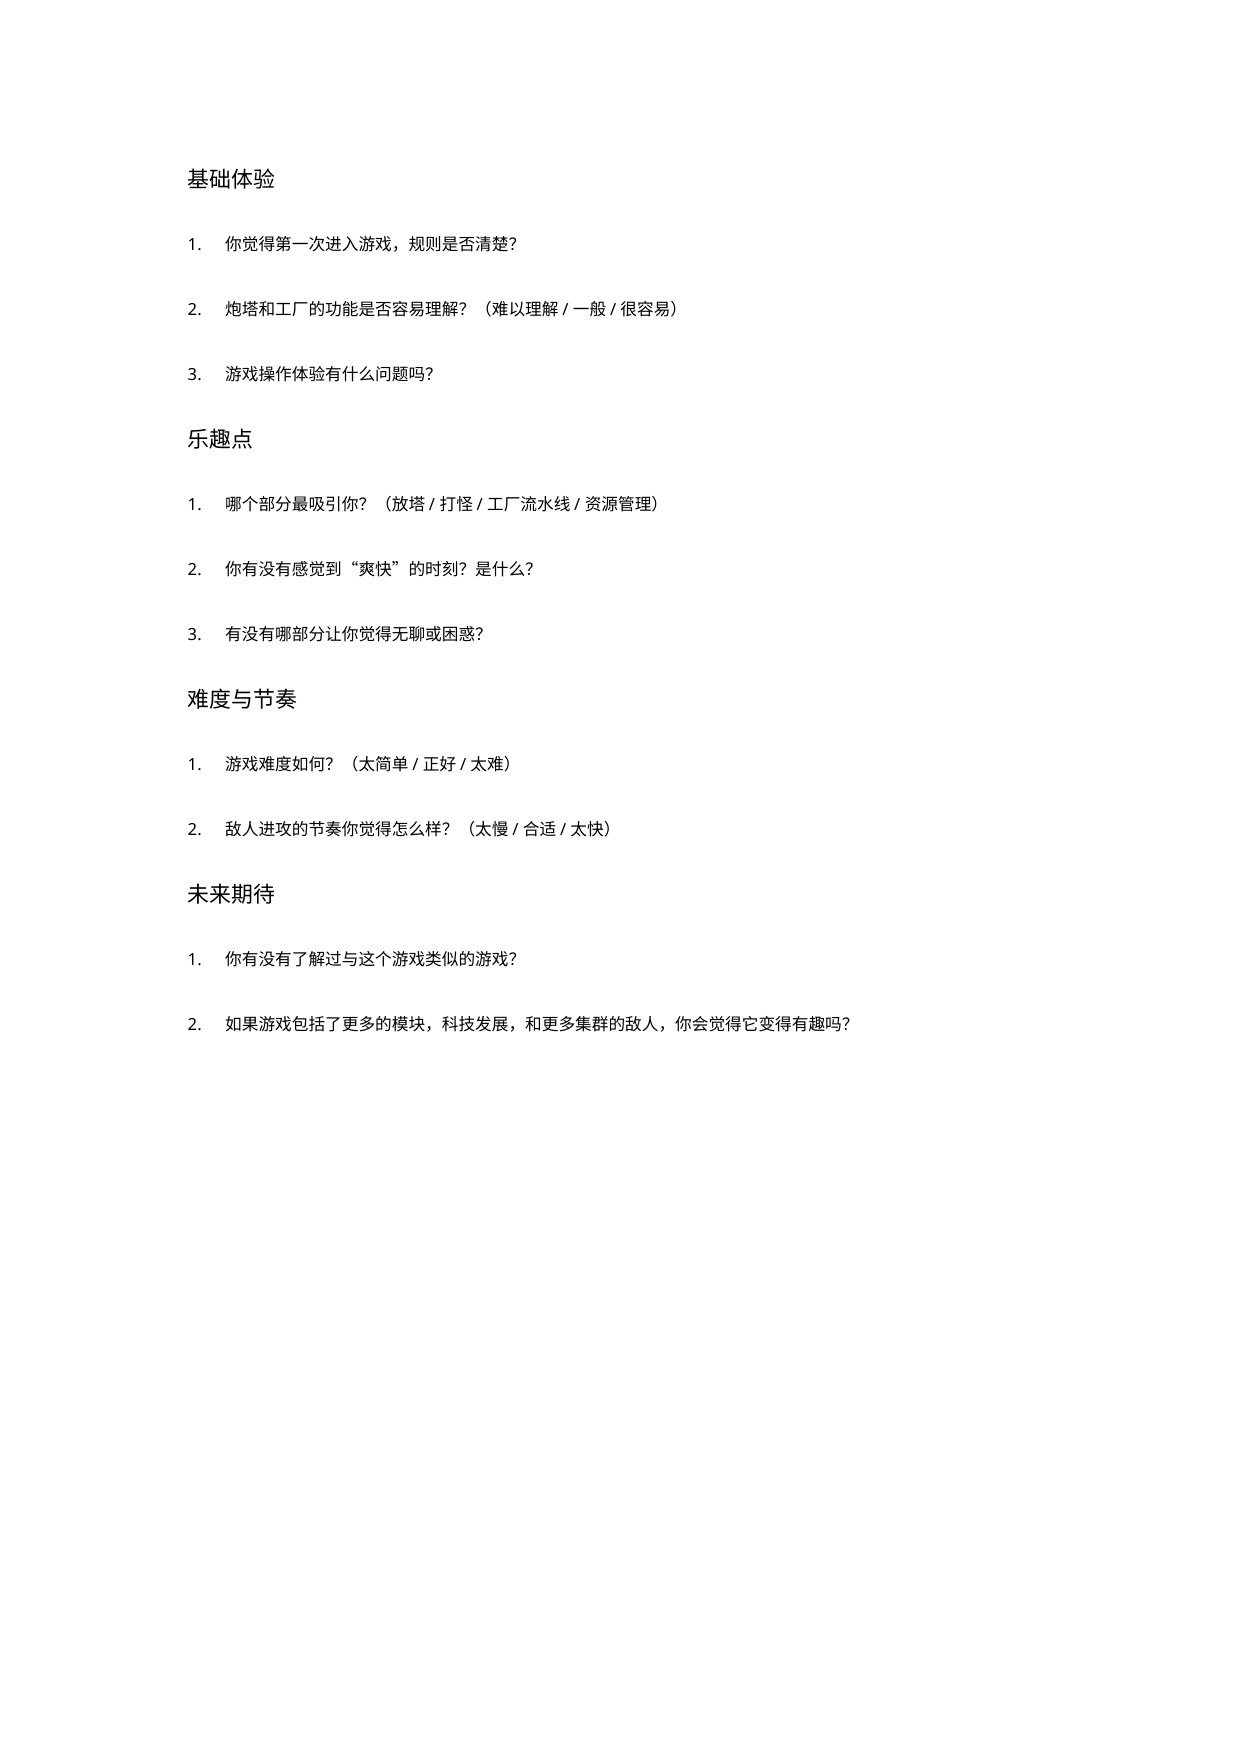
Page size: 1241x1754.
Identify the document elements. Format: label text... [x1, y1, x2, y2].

list 哪个部分最吸引你？（放塔 / 打怪 / 工厂流水线 / 资源管理） [187, 487, 1053, 519]
list 有没有哪部分让你觉得无聊或困惑？ [187, 617, 1053, 649]
list 炮塔和工厂的功能是否容易理解？（难以理解 / 一般 / 很容易） [187, 292, 1053, 324]
list 游戏难度如何？（太简单 / 正好 / 太难） [187, 747, 1053, 779]
list 你有没有感觉到“爽快”的时刻？是什么？ [187, 552, 1053, 584]
list 你有没有了解过与这个游戏类似的游戏？ [187, 942, 1053, 974]
list 如果游戏包括了更多的模块，科技发展，和更多集群的敌人，你会觉得它变得有趣吗？ [187, 1007, 1053, 1039]
text 未来期待 [187, 877, 1053, 909]
text 乐趣点 [187, 422, 1053, 454]
text 难度与节奏 [187, 682, 1053, 714]
list 敌人进攻的节奏你觉得怎么样？（太慢 / 合适 / 太快） [187, 812, 1053, 844]
list 你觉得第一次进入游戏，规则是否清楚？ [187, 227, 1053, 259]
text 基础体验 [187, 162, 1053, 194]
list 游戏操作体验有什么问题吗？ [187, 357, 1053, 389]
